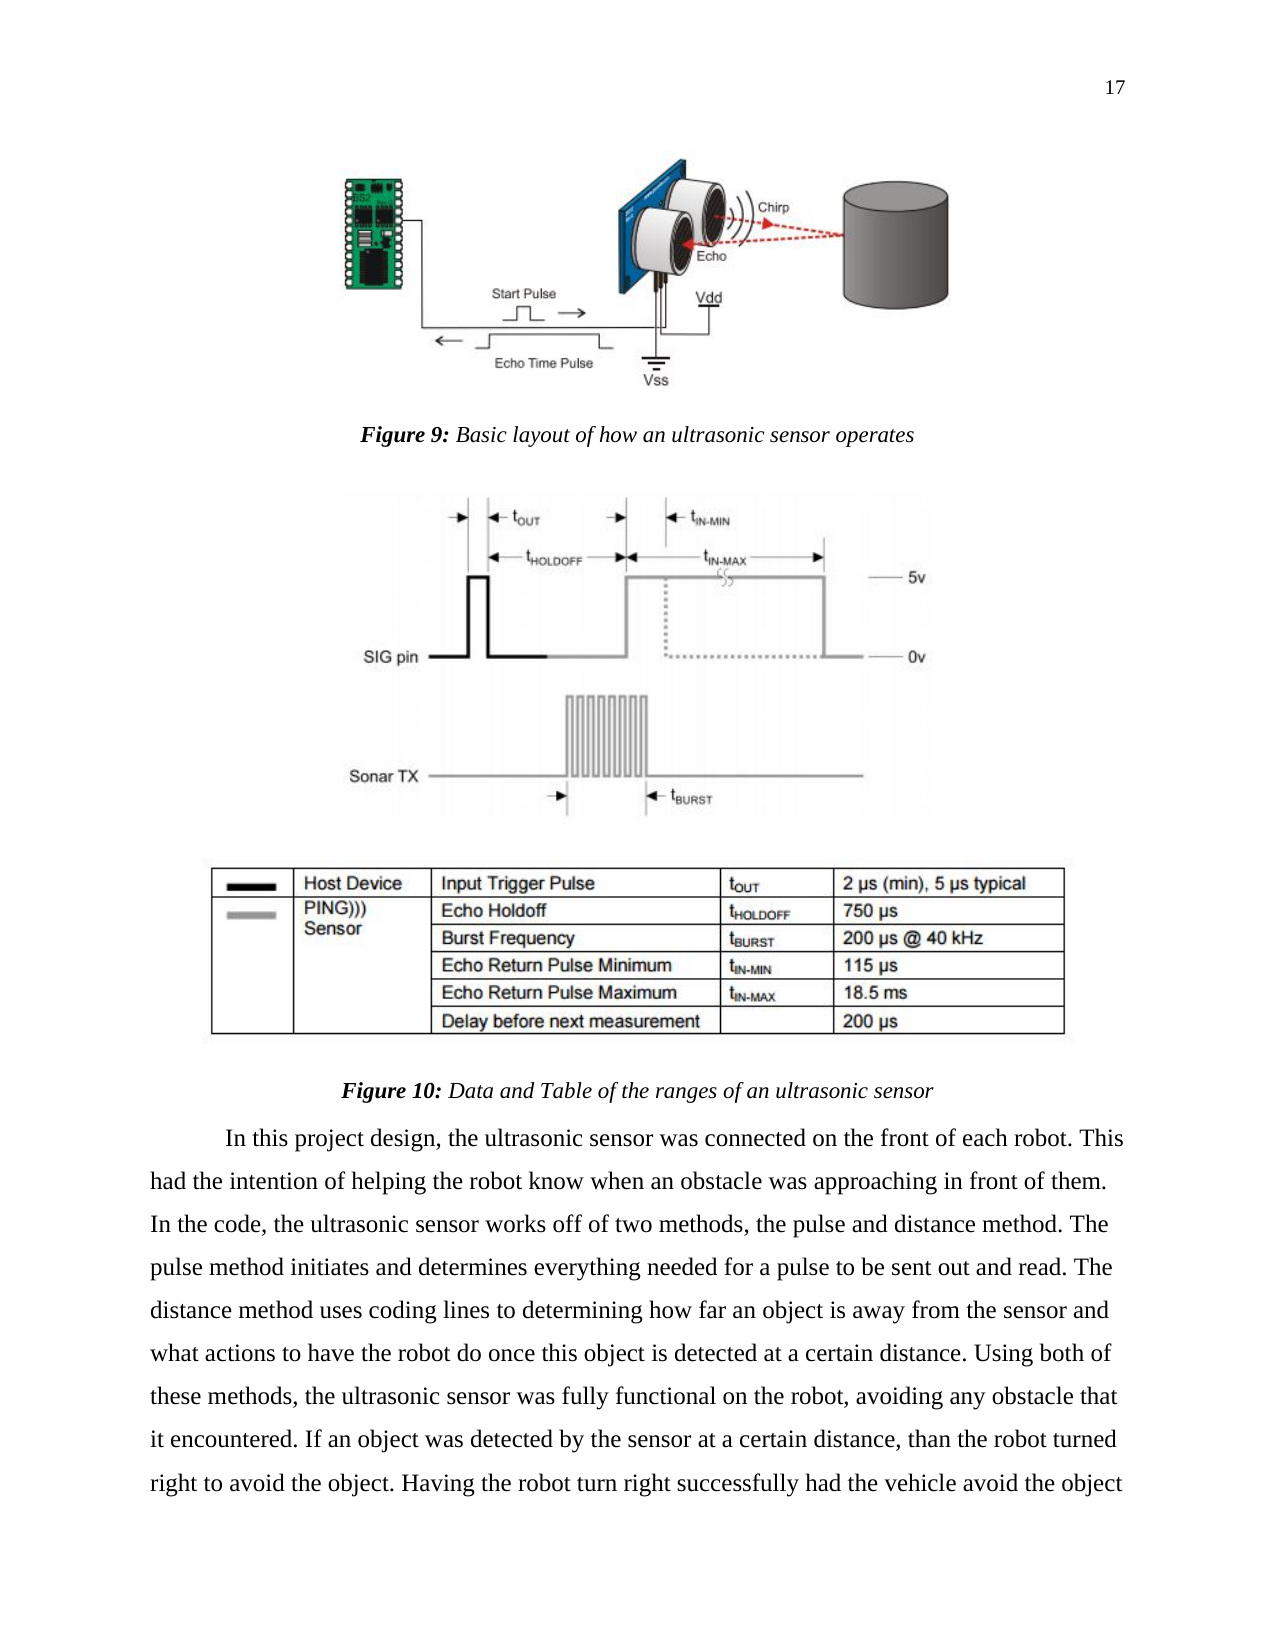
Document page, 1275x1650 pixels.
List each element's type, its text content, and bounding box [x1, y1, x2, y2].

text Figure 9: Basic layout of how an ultrasonic sensor operates [150, 421, 1125, 447]
picture [281, 150, 994, 403]
text Figure 10: Data and Table of the ranges of an ultrasonic sensor [150, 1077, 1125, 1104]
picture [169, 466, 1106, 1059]
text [150, 1123, 1125, 1496]
